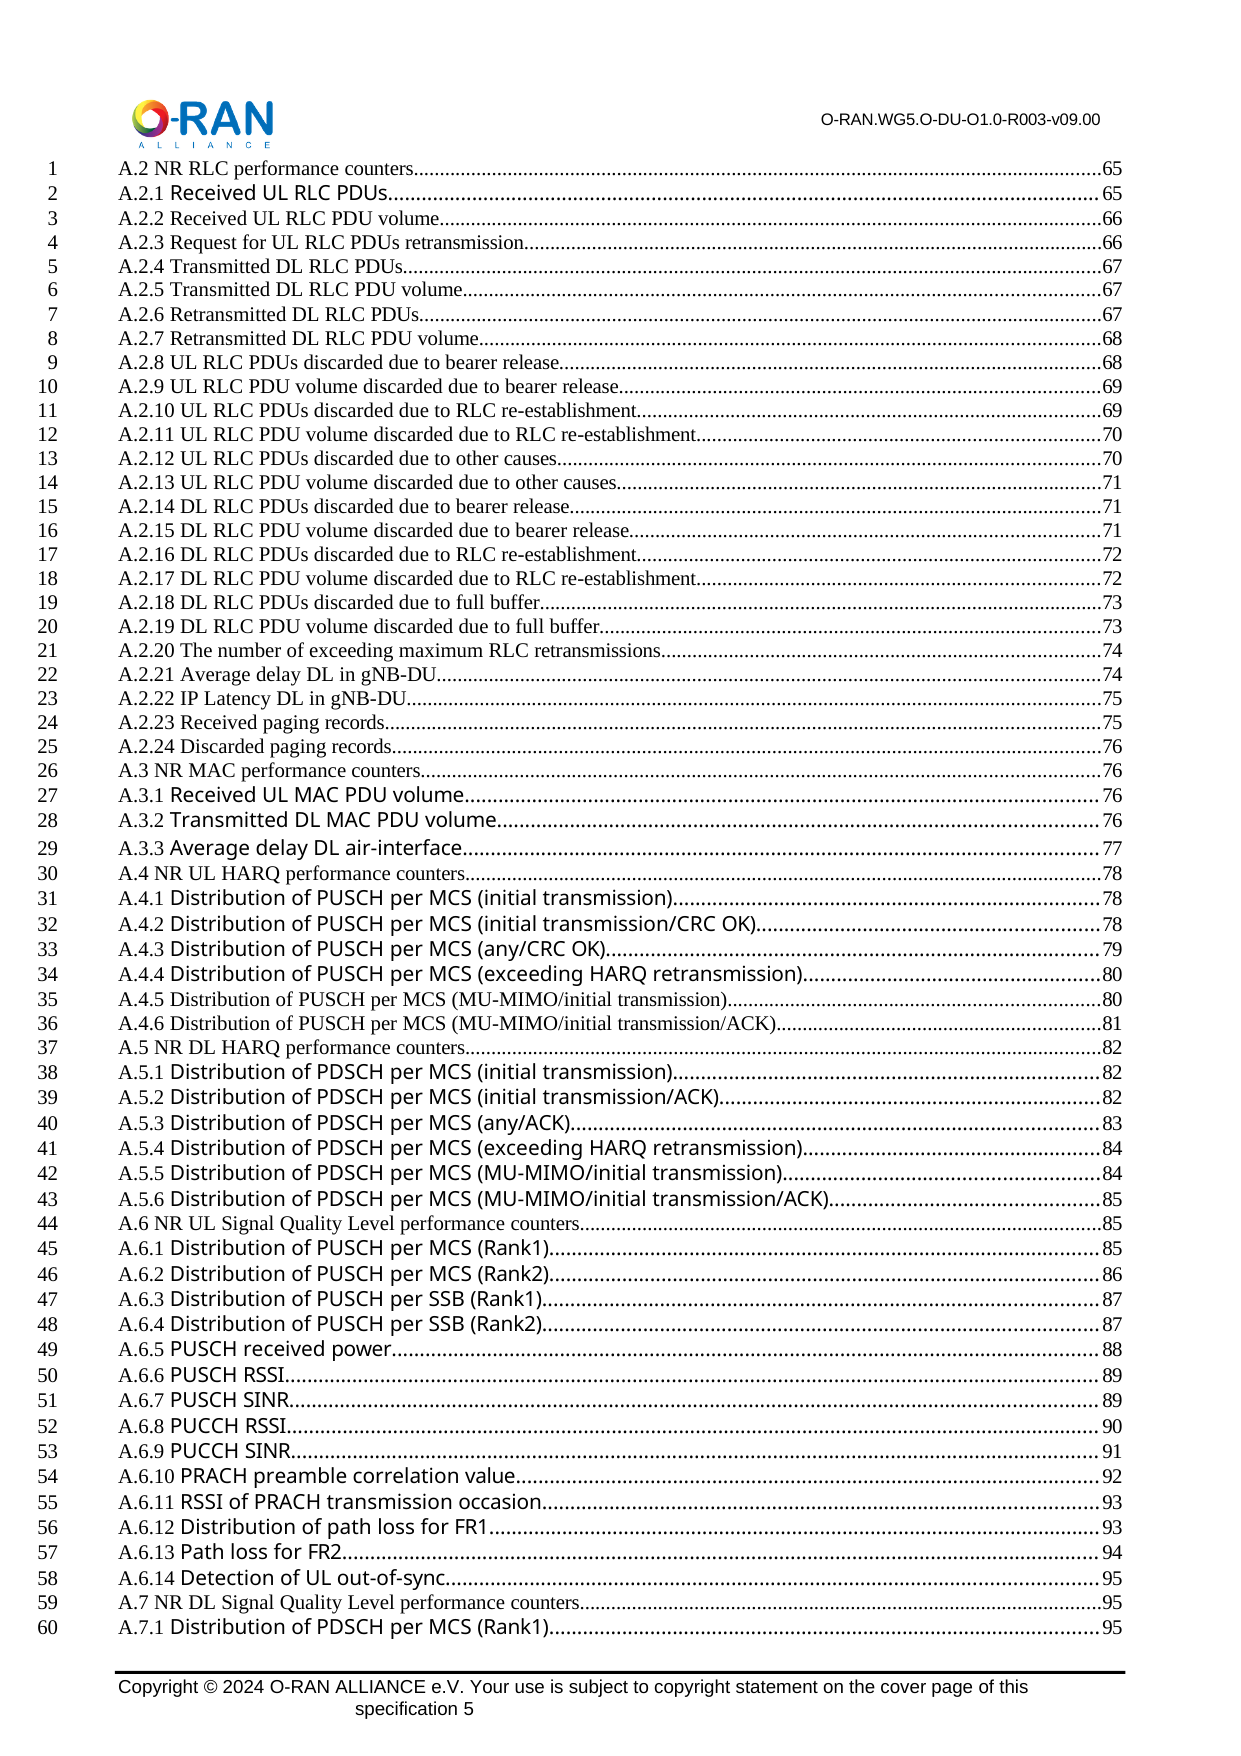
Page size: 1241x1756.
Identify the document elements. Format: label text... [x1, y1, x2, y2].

list A.2.15 DL RLC PDU volume discarded due to bearer release 71 [37, 518, 1215, 542]
list A.3.3 Average delay DL air-interface 77 [37, 833, 1215, 862]
list A.6.13 Path loss for FR2 94 [37, 1539, 1215, 1565]
list A.2.19 DL RLC PDU volume discarded due to full buffer 73 [37, 614, 1215, 638]
list A.2.12 UL RLC PDUs discarded due to other causes 70 [37, 446, 1215, 470]
list A.2.2 Received UL RLC PDU volume 66 [47, 206, 1215, 230]
list A.6.5 PUSCH received power 88 [37, 1337, 1215, 1362]
list A.2.7 Retransmitted DL RLC PDU volume 68 [47, 326, 1215, 350]
picture [130, 98, 274, 150]
list A.6 NR UL Signal Quality Level performance counters 85 [37, 1211, 1215, 1235]
list A.4.2 Distribution of PUSCH per MCS (initial transmission/CRC OK) 78 [37, 911, 1215, 936]
list A.5.5 Distribution of PDSCH per MCS (MU-MIMO/initial transmission) 84 [37, 1161, 1215, 1186]
list A.3.1 Received UL MAC PDU volume 76 [37, 782, 1215, 808]
list A.6.11 RSSI of PRACH transmission occasion 93 [37, 1489, 1215, 1514]
list A.5.4 Distribution of PDSCH per MCS (exceeding HARQ retransmission) 84 [37, 1135, 1215, 1160]
list A.6.1 Distribution of PUSCH per MCS (Rank1) 85 [37, 1235, 1215, 1261]
list A.4.3 Distribution of PUSCH per MCS (any/CRC OK) 79 [37, 936, 1215, 962]
list A.6.6 PUSCH RSSI 89 [37, 1362, 1215, 1387]
list A.6.10 PRACH preamble correlation value 92 [37, 1463, 1215, 1489]
list A.6.9 PUCCH SINR 91 [37, 1438, 1215, 1463]
list A.2.14 DL RLC PDUs discarded due to bearer release 71 [37, 494, 1215, 518]
list A.5.2 Distribution of PDSCH per MCS (initial transmission/ACK) 82 [37, 1084, 1215, 1109]
list A.2.20 The number of exceeding maximum RLC retransmissions 74 [37, 638, 1215, 662]
list A.4.6 Distribution of PUSCH per MCS (MU-MIMO/initial transmission/ACK) 81 [37, 1011, 1215, 1035]
list A.2.17 DL RLC PDU volume discarded due to RLC re-establishment 72 [37, 566, 1215, 590]
list A.2.22 IP Latency DL in gNB-DU 75 [37, 686, 1215, 710]
list A.2.8 UL RLC PDUs discarded due to bearer release 68 [47, 350, 1215, 374]
list A.2.23 Received paging records 75 [37, 710, 1215, 734]
list A.2.9 UL RLC PDU volume discarded due to bearer release 69 [37, 374, 1215, 398]
list A.4 NR UL HARQ performance counters 78 [37, 862, 1215, 886]
list A.4.4 Distribution of PUSCH per MCS (exceeding HARQ retransmission) 80 [37, 962, 1215, 987]
list A.2.3 Request for UL RLC PDUs retransmission 66 [47, 230, 1215, 254]
list A.3.2 Transmitted DL MAC PDU volume 76 [37, 808, 1215, 833]
list A.2.16 DL RLC PDUs discarded due to RLC re-establishment 72 [37, 542, 1215, 566]
list A.7 NR DL Signal Quality Level performance counters 95 [37, 1590, 1215, 1614]
list A.5.3 Distribution of PDSCH per MCS (any/ACK) 83 [37, 1110, 1215, 1135]
list A.5.6 Distribution of PDSCH per MCS (MU-MIMO/initial transmission/ACK) 85 [37, 1186, 1215, 1211]
list A.4.1 Distribution of PUSCH per MCS (initial transmission) 78 [37, 886, 1215, 911]
list A.6.3 Distribution of PUSCH per SSB (Rank1) 87 [37, 1286, 1215, 1311]
list A.6.8 PUCCH RSSI 90 [37, 1413, 1215, 1438]
list A.2.11 UL RLC PDU volume discarded due to RLC re-establishment 70 [37, 422, 1215, 446]
list A.7.1 Distribution of PDSCH per MCS (Rank1) 95 [37, 1614, 1215, 1640]
list A.6.14 Detection of UL out-of-sync 95 [37, 1565, 1215, 1590]
list A.6.7 PUSCH SINR 89 [37, 1387, 1215, 1413]
list A.2.18 DL RLC PDUs discarded due to full buffer 73 [37, 590, 1215, 614]
list A.6.4 Distribution of PUSCH per SSB (Rank2) 87 [37, 1311, 1215, 1337]
list A.2.5 Transmitted DL RLC PDU volume 67 [47, 278, 1215, 302]
list A.6.2 Distribution of PUSCH per MCS (Rank2) 86 [37, 1261, 1215, 1286]
list A.2.6 Retransmitted DL RLC PDUs 67 [47, 302, 1215, 326]
list A.2.10 UL RLC PDUs discarded due to RLC re-establishment 69 [37, 398, 1215, 422]
list A.4.5 Distribution of PUSCH per MCS (MU-MIMO/initial transmission) 80 [37, 987, 1215, 1011]
list A.2.4 Transmitted DL RLC PDUs 67 [47, 254, 1215, 278]
list A.6.12 Distribution of path loss for FR1 93 [37, 1514, 1215, 1539]
list A.5 NR DL HARQ performance counters 82 [37, 1035, 1215, 1059]
list A.2.24 Discarded paging records 76 [37, 734, 1215, 758]
list A.2.13 UL RLC PDU volume discarded due to other causes 71 [37, 470, 1215, 494]
list A.5.1 Distribution of PDSCH per MCS (initial transmission) 82 [37, 1059, 1215, 1084]
list A.3 NR MAC performance counters 76 [37, 758, 1215, 782]
list A.2 NR RLC performance counters 65 [47, 156, 1215, 180]
list A.2.1 Received UL RLC PDUs 65 [47, 180, 1215, 206]
list A.2.21 Average delay DL in gNB-DU 74 [37, 662, 1215, 686]
